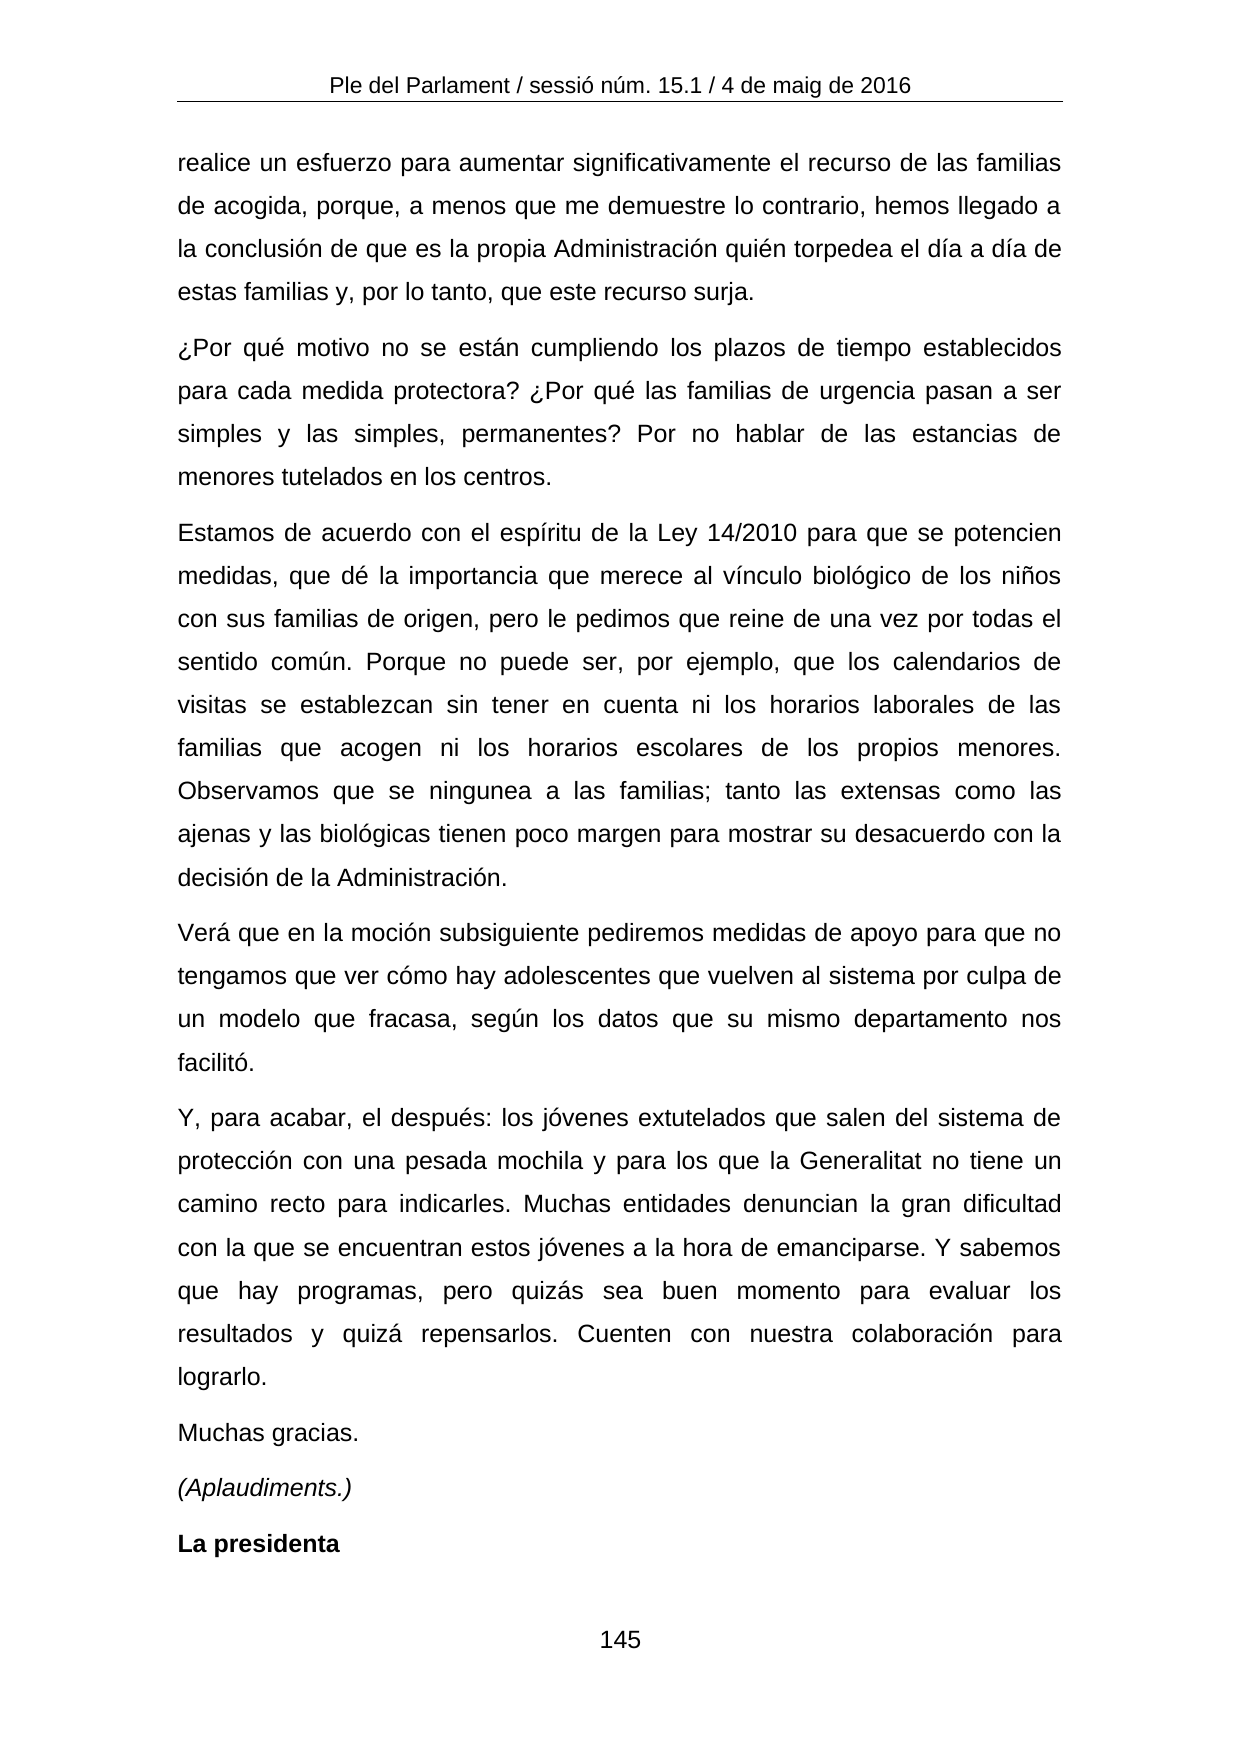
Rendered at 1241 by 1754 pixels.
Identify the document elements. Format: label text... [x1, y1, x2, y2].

text Y, para acabar, el después: los jóvenes extutelados que salen del sistema de protección con una pesada mochila y para los que la Generalitat no tiene un camino recto para indicarles. Muchas entidades denuncian la gran dificultad con la que se encuentran estos jóvenes a la hora de emanciparse. Y sabemos que hay programas, pero quizás sea buen momento para evaluar los resultados y quizá repensarlos. Cuenten con nuestra colaboración para lograrlo. [177, 1103, 1063, 1391]
text (Aplaudiments.) [177, 1473, 1063, 1502]
text La presidenta [177, 1529, 1063, 1558]
text Verá que en la moción subsiguiente pediremos medidas de apoyo para que no tengamos que ver cómo hay adolescentes que vuelven al sistema por culpa de un modelo que fracasa, según los datos que su mismo departamento nos facilitó. [177, 918, 1063, 1076]
text Muchas gracias. [177, 1418, 1063, 1446]
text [177, 148, 1063, 306]
text ¿Por qué motivo no se están cumpliendo los plazos de tiempo establecidos para cada medida protectora? ¿Por qué las familias de urgencia pasan a ser simples y las simples, permanentes? Por no hablar de las estancias de menores tutelados en los centros. [177, 333, 1063, 491]
text Estamos de acuerdo con el espíritu de la Ley 14/2010 para que se potencien medidas, que dé la importancia que merece al vínculo biológico de los niños con sus familias de origen, pero le pedimos que reine de una vez por todas el sentido común. Porque no puede ser, por ejemplo, que los calendarios de visitas se establezcan sin tener en cuenta ni los horarios laborales de las familias que acogen ni los horarios escolares de los propios menores. Observamos que se ningunea a las familias; tanto las extensas como las ajenas y las biológicas tienen poco margen para mostrar su desacuerdo con la decisión de la Administración. [177, 518, 1063, 891]
